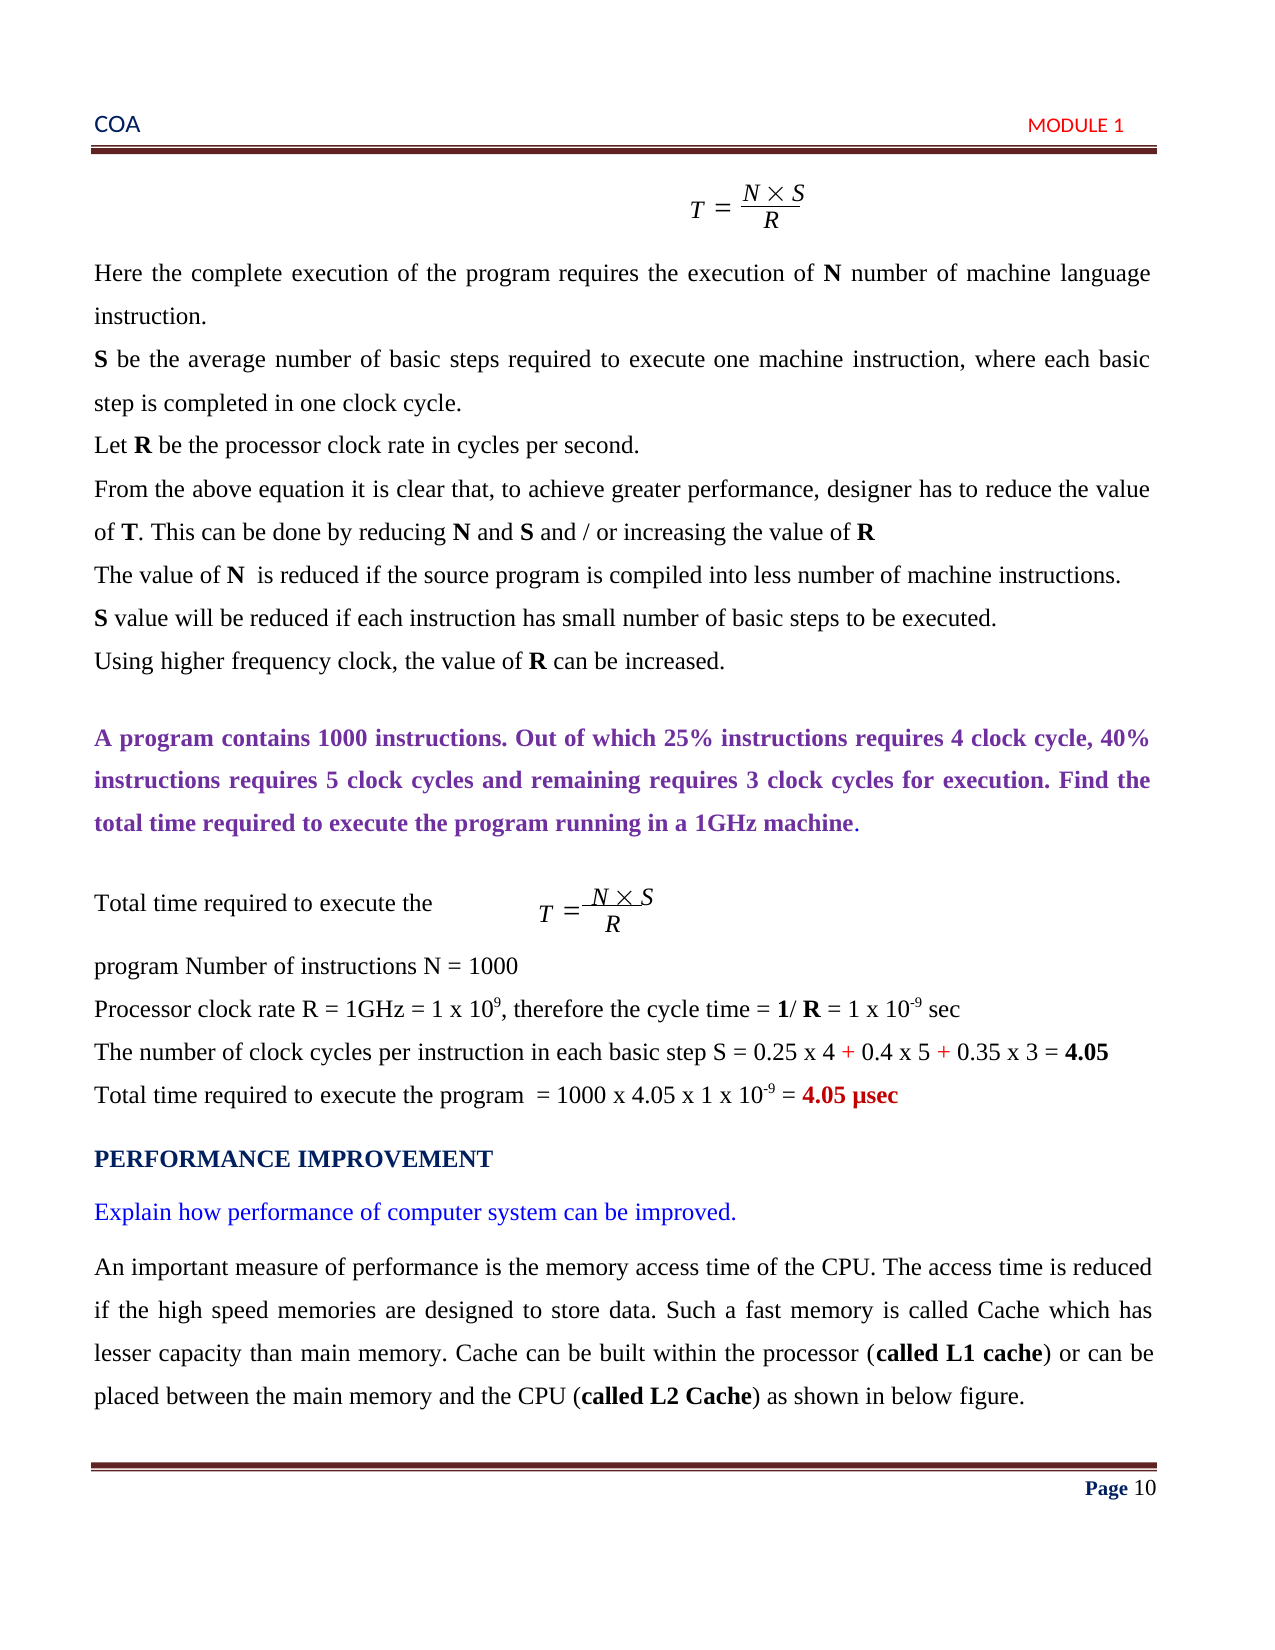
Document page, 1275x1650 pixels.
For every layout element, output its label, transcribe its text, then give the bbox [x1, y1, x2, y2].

text T  N  S [455, 173, 1038, 209]
text S value will be reduced if each instruction has small number of basic steps to be executed. Using higher frequency clock, the value of R can be increased. [94, 603, 1010, 675]
text The value of N is reduced if the source program is compiled into less number of machine instructions. [94, 560, 1223, 589]
text From the above equation it is clear that, to achieve greater performance, designer has to reduce the value of T. This can be done by reducing N and S and / or increasing the value of R [94, 474, 1159, 546]
text R [605, 913, 1223, 937]
text T  N  S [538, 877, 1223, 913]
subtitle PERFORMANCE IMPROVEMENT [94, 1144, 1223, 1173]
text An important measure of performance is the memory access time of the CPU. The access time is reduced if the high speed memories are designed to store data. Such a fast memory is called Cache which has lesser capacity than main memory. Cache can be built within the processor (called L1 cache) or can be placed between the main memory and the CPU (called L2 Cache) as shown in below figure. [94, 1252, 1154, 1410]
text Let R be the processor clock rate in cycles per second. [94, 431, 1223, 460]
text Total time required to execute the program Number of instructions N = 1000 [94, 854, 523, 979]
text S be the average number of basic steps required to execute one machine instruction, where each basic step is completed in one clock cycle. [94, 344, 1159, 417]
text Total time required to execute the program = 1000 x 4.05 x 1 x 10-9 = 4.05 µsec [94, 1080, 1223, 1109]
text Explain how performance of computer system can be improved. [94, 1197, 1223, 1226]
subtitle A program contains 1000 instructions. Out of which 25% instructions requires 4 clock cycle, 40% instructions requires 5 clock cycles and remaining requires 3 clock cycles for execution. Find the total time required to execute the program running in a 1GHz machine. [94, 723, 1153, 837]
text R [319, 209, 1223, 233]
text Here the complete execution of the program requires the execution of N number of machine language instruction. [94, 258, 1223, 330]
text Processor clock rate R = 1GHz = 1 x 109, therefore the cycle time = 1/ R = 1 x 10-9 sec [94, 994, 1223, 1023]
text The number of clock cycles per instruction in each basic step S = 0.25 x 4 + 0.4 x 5 + 0.35 x 3 = 4.05 [94, 1037, 1223, 1066]
